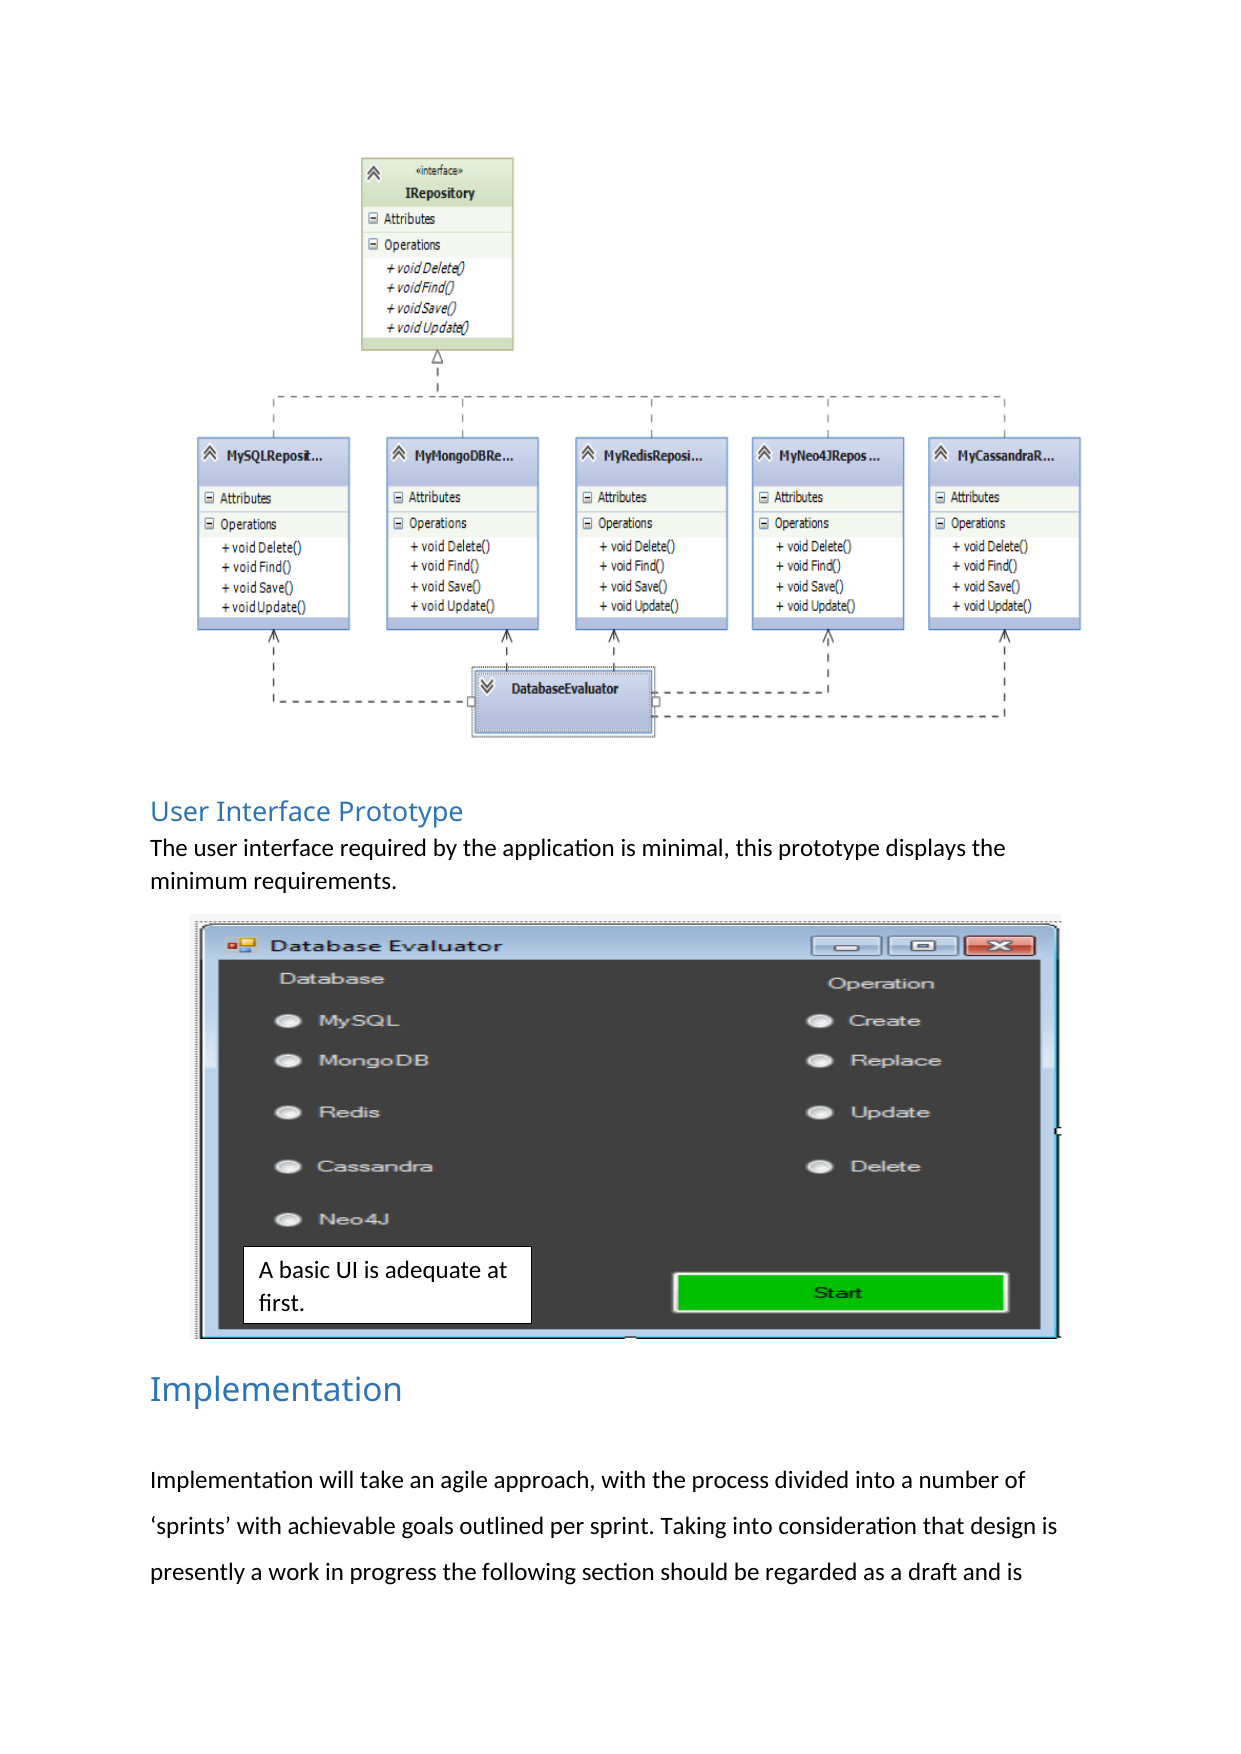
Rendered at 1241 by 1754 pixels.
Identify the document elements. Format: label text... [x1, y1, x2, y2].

subtitle User Interface Prototype [150, 792, 1090, 829]
text The user interface required by the application is minimal, this prototype displays the minimum requirements. [150, 832, 1090, 896]
subtitle Implementation [150, 1366, 1090, 1411]
picture [150, 150, 1091, 774]
picture [189, 914, 1062, 1339]
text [150, 1464, 1090, 1586]
